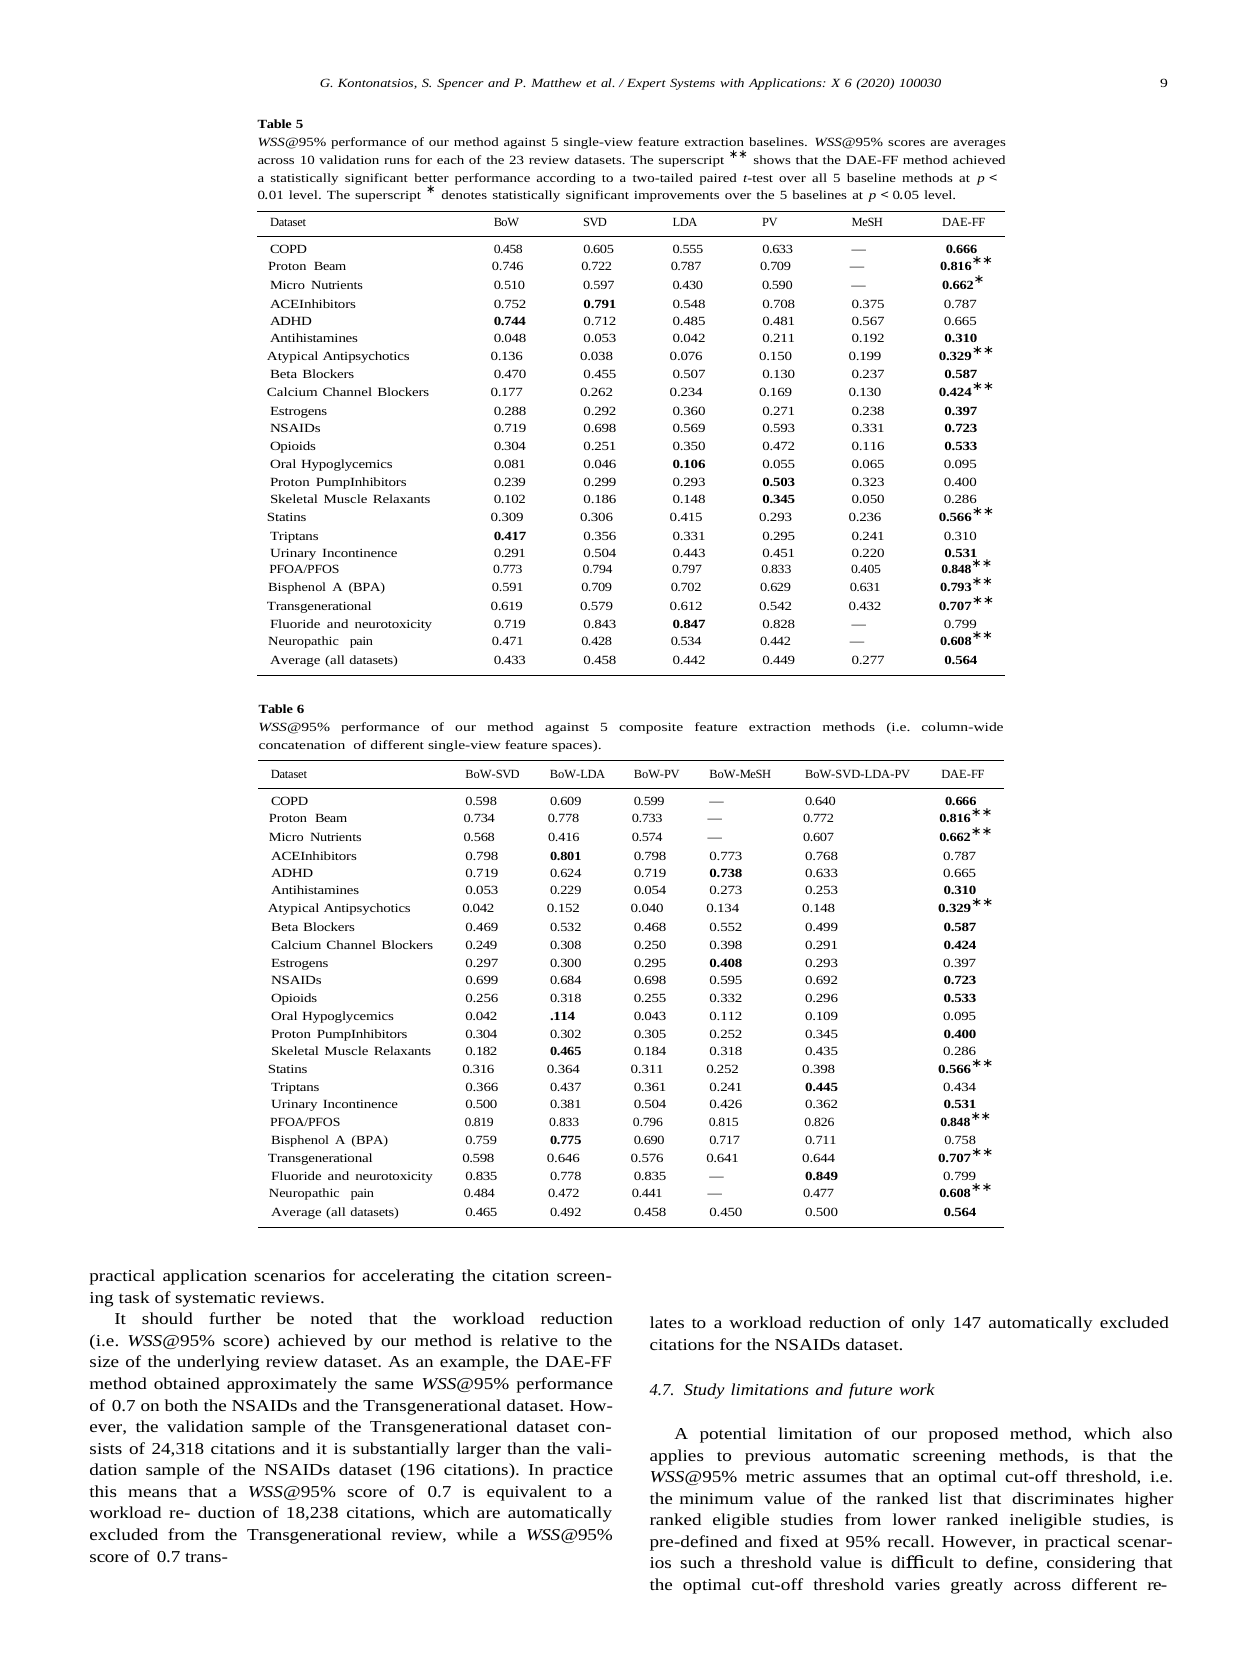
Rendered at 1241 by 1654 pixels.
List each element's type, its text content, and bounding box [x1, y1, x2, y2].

text Triptans 0.366 0.437 0.361 0.241 0.445 0.434 [271, 1080, 1186, 1094]
text Neuropathic pain 0.484 0.472 0.441 — 0.477 0.608∗∗ [75, 1183, 1186, 1202]
text Proton PumpInhibitors 0.239 0.299 0.293 0.503 0.323 0.400 [270, 475, 1186, 489]
text Skeletal Muscle Relaxants 0.182 0.465 0.184 0.318 0.435 0.286 [271, 1044, 1186, 1058]
text Urinary Incontinence 0.500 0.381 0.504 0.426 0.362 0.531 [271, 1098, 1186, 1112]
text Beta Blockers 0.470 0.455 0.507 0.130 0.237 0.587 [270, 368, 1186, 381]
text Proton Beam 0.746 0.722 0.787 0.709 — 0.816∗∗ [75, 256, 1186, 274]
text Neuropathic pain 0.471 0.428 0.534 0.442 — 0.608∗∗ [75, 631, 1186, 649]
text Calcium Channel Blockers 0.249 0.308 0.250 0.398 0.291 0.424 [271, 937, 1186, 952]
text Average (all datasets) 0.433 0.458 0.442 0.449 0.277 0.564 [270, 653, 1186, 667]
text Micro Nutrients 0.510 0.597 0.430 0.590 — 0.662∗ [68, 274, 1186, 293]
text Atypical Antipsychotics 0.136 0.038 0.076 0.150 0.199 0.329∗∗ [75, 346, 1186, 364]
text Transgenerational 0.598 0.646 0.576 0.641 0.644 0.707∗∗ [75, 1147, 1186, 1166]
text Oral Hypoglycemics 0.081 0.046 0.106 0.055 0.065 0.095 [270, 457, 1186, 471]
list Study limitations and future work [649, 1380, 1186, 1399]
text Skeletal Muscle Relaxants 0.102 0.186 0.148 0.345 0.050 0.286 [270, 493, 1186, 506]
text WSS@95% performance of our method against 5 single-view feature extraction baselines. WSS@95% scores are averages across 10 validation runs for each of the 23 review datasets. The superscript ∗∗ shows that the DAE-FF method achieved a statistically significant better performance according to a two-tailed paired t-test over all 5 baseline methods at p < [257, 132, 1006, 186]
text Beta Blockers 0.469 0.532 0.468 0.552 0.499 0.587 [271, 919, 1186, 934]
text Triptans 0.417 0.356 0.331 0.295 0.241 0.310 [270, 528, 1186, 543]
text ACEInhibitors 0.752 0.791 0.548 0.708 0.375 0.787 [270, 296, 1186, 311]
text Dataset BoW SVD LDA PV MeSH DAE-FF [270, 215, 1186, 229]
text ACEInhibitors 0.798 0.801 0.798 0.773 0.768 0.787 [271, 848, 1186, 863]
text ADHD 0.719 0.624 0.719 0.738 0.633 0.665 [271, 866, 1186, 880]
text lates to a workload reduction of only 147 automatically excluded citations for the NSAIDs dataset. [649, 1313, 1186, 1353]
text Bisphenol A (BPA) 0.591 0.709 0.702 0.629 0.631 0.793∗∗ [75, 577, 1186, 595]
text Estrogens 0.288 0.292 0.360 0.271 0.238 0.397 [270, 403, 1186, 418]
text Fluoride and neurotoxicity 0.835 0.778 0.835 — 0.849 0.799 [271, 1169, 1186, 1183]
text Statins 0.316 0.364 0.311 0.252 0.398 0.566∗∗ [75, 1058, 1186, 1077]
text COPD 0.598 0.609 0.599 — 0.640 0.666 [271, 795, 1186, 808]
text Calcium Channel Blockers 0.177 0.262 0.234 0.169 0.130 0.424∗∗ [75, 381, 1186, 400]
text Oral Hypoglycemics 0.042 .114 0.043 0.112 0.109 0.095 [271, 1009, 1186, 1023]
text It should further be noted that the workload reduction (i.e. WSS@95% score) achieved by our method is relative to the size of the underlying review dataset. As an example, the DAE-FF method obtained approximately the same WSS@95% performance of 0.7 on both the NSAIDs and the Transgenerational dataset. How- ever, the validation sample of the Transgenerational dataset con- sists of 24,318 citations and it is substantially larger than the vali- dation sample of the NSAIDs dataset (196 citations). In practice this means that a WSS@95% score of 0.7 is equivalent to a workload re- duction of 18,238 citations, which are automatically excluded from the Transgenerational review, while a WSS@95% score of 0.7 trans- [89, 1309, 613, 1566]
text Atypical Antipsychotics 0.042 0.152 0.040 0.134 0.148 0.329∗∗ [75, 897, 1186, 916]
text 0.01 level. The superscript ∗ denotes statistically significant improvements over the 5 baselines at p < 0.05 level. [257, 186, 1186, 203]
text Antihistamines 0.053 0.229 0.054 0.273 0.253 0.310 [271, 884, 1186, 897]
text PFOA/PFOS 0.773 0.794 0.797 0.833 0.405 0.848∗∗ [75, 560, 1186, 577]
text NSAIDs 0.699 0.684 0.698 0.595 0.692 0.723 [271, 973, 1186, 987]
text Estrogens 0.297 0.300 0.295 0.408 0.293 0.397 [271, 955, 1186, 970]
text Statins 0.309 0.306 0.415 0.293 0.236 0.566∗∗ [75, 506, 1186, 525]
text Dataset BoW-SVD BoW-LDA BoW-PV BoW-MeSH BoW-SVD-LDA-PV DAE-FF [271, 767, 1186, 781]
text Average (all datasets) 0.465 0.492 0.458 0.450 0.500 0.564 [271, 1205, 1186, 1219]
text A potential limitation of our proposed method, which also applies to previous automatic screening methods, is that the WSS@95% metric assumes that an optimal cut-off threshold, i.e. the minimum value of the ranked list that discriminates higher ranked eligible studies from lower ranked ineligible studies, is pre-defined and fixed at 95% recall. However, in practical scenar- ios such a threshold value is diﬃcult to define, considering that the optimal cut-off threshold varies greatly across different re- [649, 1424, 1173, 1594]
text Opioids 0.256 0.318 0.255 0.332 0.296 0.533 [271, 991, 1186, 1005]
text Fluoride and neurotoxicity 0.719 0.843 0.847 0.828 — 0.799 [270, 617, 1186, 631]
text Table 6 [258, 702, 1186, 717]
text Micro Nutrients 0.568 0.416 0.574 — 0.607 0.662∗∗ [75, 826, 1186, 845]
text Opioids 0.304 0.251 0.350 0.472 0.116 0.533 [270, 439, 1186, 453]
text practical application scenarios for accelerating the citation screen- ing task of systematic reviews. [89, 1266, 613, 1307]
text NSAIDs 0.719 0.698 0.569 0.593 0.331 0.723 [270, 421, 1186, 436]
text Urinary Incontinence 0.291 0.504 0.443 0.451 0.220 0.531 [270, 546, 1186, 560]
text Antihistamines 0.048 0.053 0.042 0.211 0.192 0.310 [270, 332, 1186, 346]
text Proton Beam 0.734 0.778 0.733 — 0.772 0.816∗∗ [75, 808, 1186, 826]
text ADHD 0.744 0.712 0.485 0.481 0.567 0.665 [270, 314, 1186, 328]
text WSS@95% performance of our method against 5 composite feature extraction methods (i.e. column-wide concatenation of different single-view feature spaces). [258, 720, 1005, 752]
text Proton PumpInhibitors 0.304 0.302 0.305 0.252 0.345 0.400 [271, 1027, 1186, 1041]
text Table 5 [257, 117, 1186, 132]
text Transgenerational 0.619 0.579 0.612 0.542 0.432 0.707∗∗ [75, 595, 1186, 614]
text Bisphenol A (BPA) 0.759 0.775 0.690 0.717 0.711 0.758 [271, 1134, 1186, 1147]
text PFOA/PFOS 0.819 0.833 0.796 0.815 0.826 0.848∗∗ [75, 1112, 1186, 1130]
text COPD 0.458 0.605 0.555 0.633 — 0.666 [270, 243, 1186, 256]
